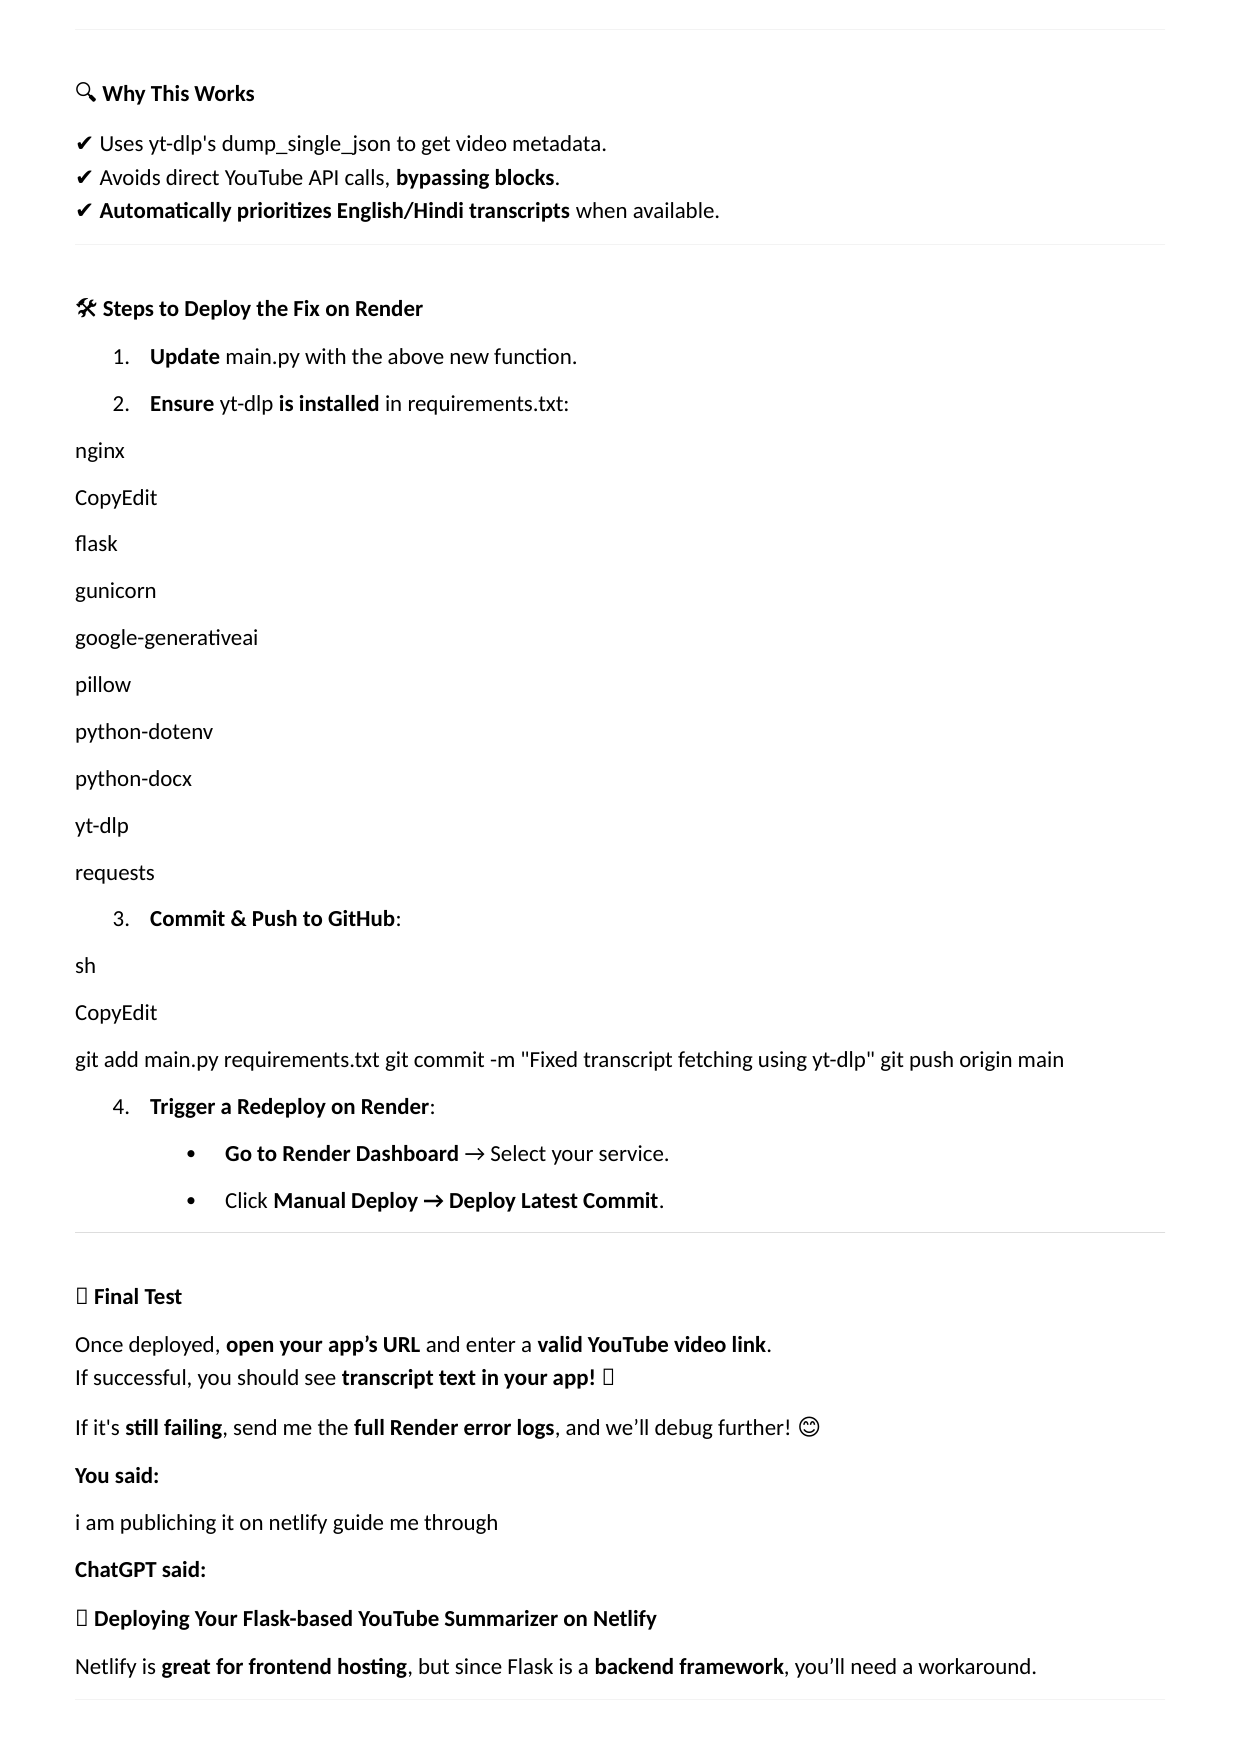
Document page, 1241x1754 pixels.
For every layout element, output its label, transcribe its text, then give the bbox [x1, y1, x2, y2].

text You said: [75, 1461, 1165, 1489]
text flask [75, 529, 1165, 558]
text Once deployed, open your app’s URL and enter a valid YouTube video link. If successful, you should see transcript text in your app! 🚀 [75, 1330, 1165, 1392]
text python-docx [75, 764, 1165, 792]
text python-dotenv [75, 717, 1165, 745]
list Go to Render Dashboard → Select your service. [187, 1139, 1165, 1167]
list Ensure yt-dlp is installed in requirements.txt: [112, 389, 1165, 417]
text google-generativeai [75, 623, 1165, 651]
text pillow [75, 670, 1165, 698]
list Update main.py with the above new function. [112, 342, 1165, 370]
text Netlify is great for frontend hosting, but since Flask is a backend framework, you’ll need a workaround. [75, 1652, 1165, 1680]
text i am publiching it on netlify guide me through [75, 1508, 1165, 1536]
text gunicorn [75, 576, 1165, 604]
list Trigger a Redeploy on Render: [112, 1092, 1165, 1120]
text git add main.py requirements.txt git commit -m "Fixed transcript fetching using yt-dlp" git push origin main [75, 1045, 1165, 1073]
text sh [75, 951, 1165, 979]
text If it's still failing, send me the full Render error logs, and we’ll debug further! 😊 [75, 1411, 1165, 1442]
text ✔ Uses yt-dlp's dump_single_json to get video metadata. ✔ Avoids direct YouTube API calls, bypassing blocks. ✔ Automatically prioritizes English/Hindi transcripts when available. [75, 127, 1165, 226]
list Click Manual Deploy → Deploy Latest Commit. [187, 1186, 1165, 1214]
text requests [75, 858, 1165, 886]
text yt-dlp [75, 811, 1165, 839]
list Commit & Push to GitHub: [112, 904, 1165, 933]
text ChatGPT said: [75, 1555, 1165, 1583]
text 🚀 Deploying Your Flask-based YouTube Summarizer on Netlify [75, 1602, 1165, 1633]
text 🛠 Steps to Deploy the Fix on Render [75, 292, 1165, 323]
text 🔍 Why This Works [75, 76, 1165, 108]
text nginx [75, 436, 1165, 464]
text CopyEdit [75, 483, 1165, 511]
text 🎯 Final Test [75, 1279, 1165, 1311]
text CopyEdit [75, 998, 1165, 1026]
